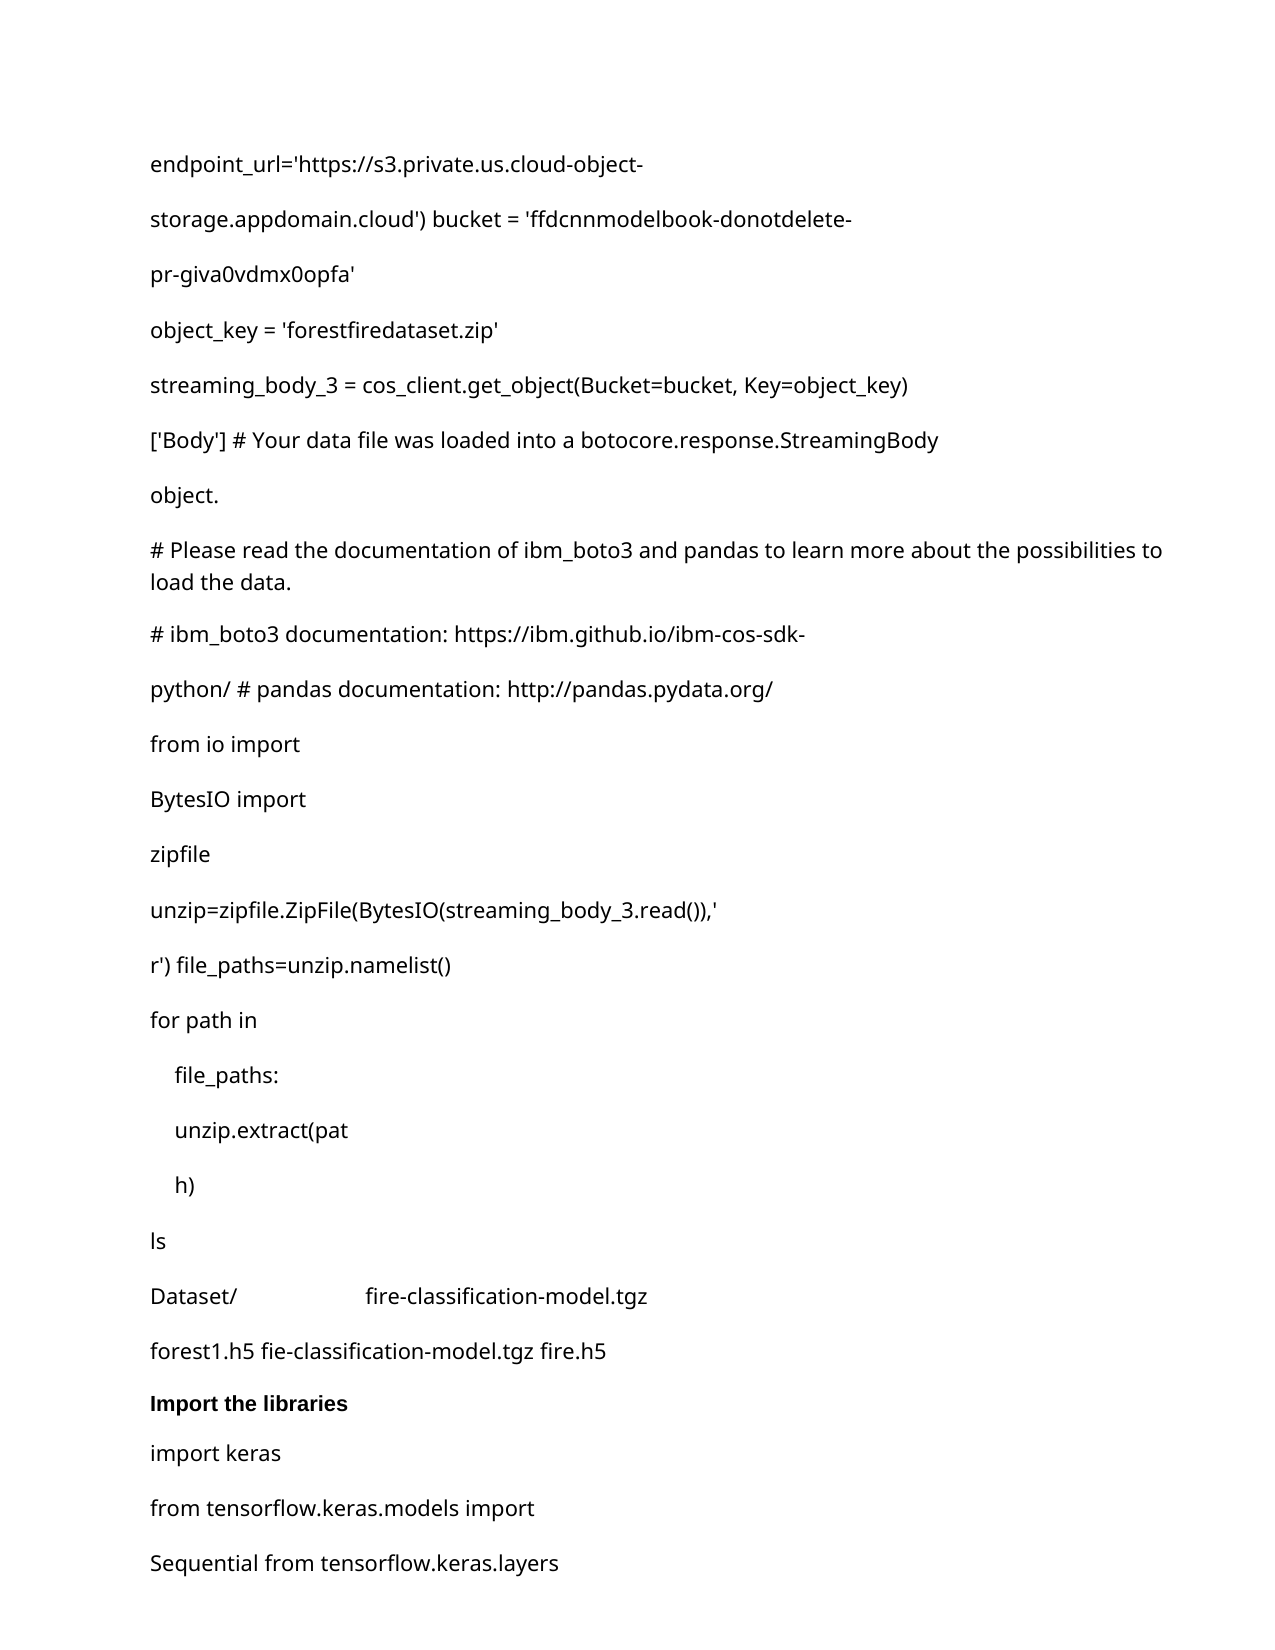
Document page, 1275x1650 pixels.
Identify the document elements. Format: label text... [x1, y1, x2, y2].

text unzip=zipfile.ZipFile(BytesIO(streaming_body_3.read()),'r') file_paths=unzip.namelist() [150, 895, 718, 980]
text ls [150, 1226, 1258, 1256]
text import keras [150, 1438, 1258, 1468]
text for path in file_paths: unzip.extract(path) [150, 1005, 358, 1200]
text from io import BytesIO import zipfile [150, 729, 370, 869]
text streaming_body_3 = cos_client.get_object(Bucket=bucket, Key=object_key)['Body'] # Your data file was loaded into a botocore.response.StreamingBody object. [150, 370, 958, 510]
subtitle Import the libraries [150, 1391, 1258, 1416]
text Dataset/ fire-classification-model.tgz forest1.h5 fie-classification-model.tgz fire.h5 [150, 1281, 739, 1366]
text # Please read the documentation of ibm_boto3 and pandas to learn more about the possibilities to load the data. [150, 535, 1184, 597]
text object_key = 'forestfiredataset.zip' [150, 315, 1258, 344]
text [150, 1493, 611, 1578]
text # ibm_boto3 documentation: https://ibm.github.io/ibm-cos-sdk-python/ # pandas documentation: http://pandas.pydata.org/ [150, 619, 827, 704]
text endpoint_url='https://s3.private.us.cloud-object-storage.appdomain.cloud') bucket = 'ffdcnnmodelbook-donotdelete-pr-giva0vdmx0opfa' [150, 149, 868, 289]
